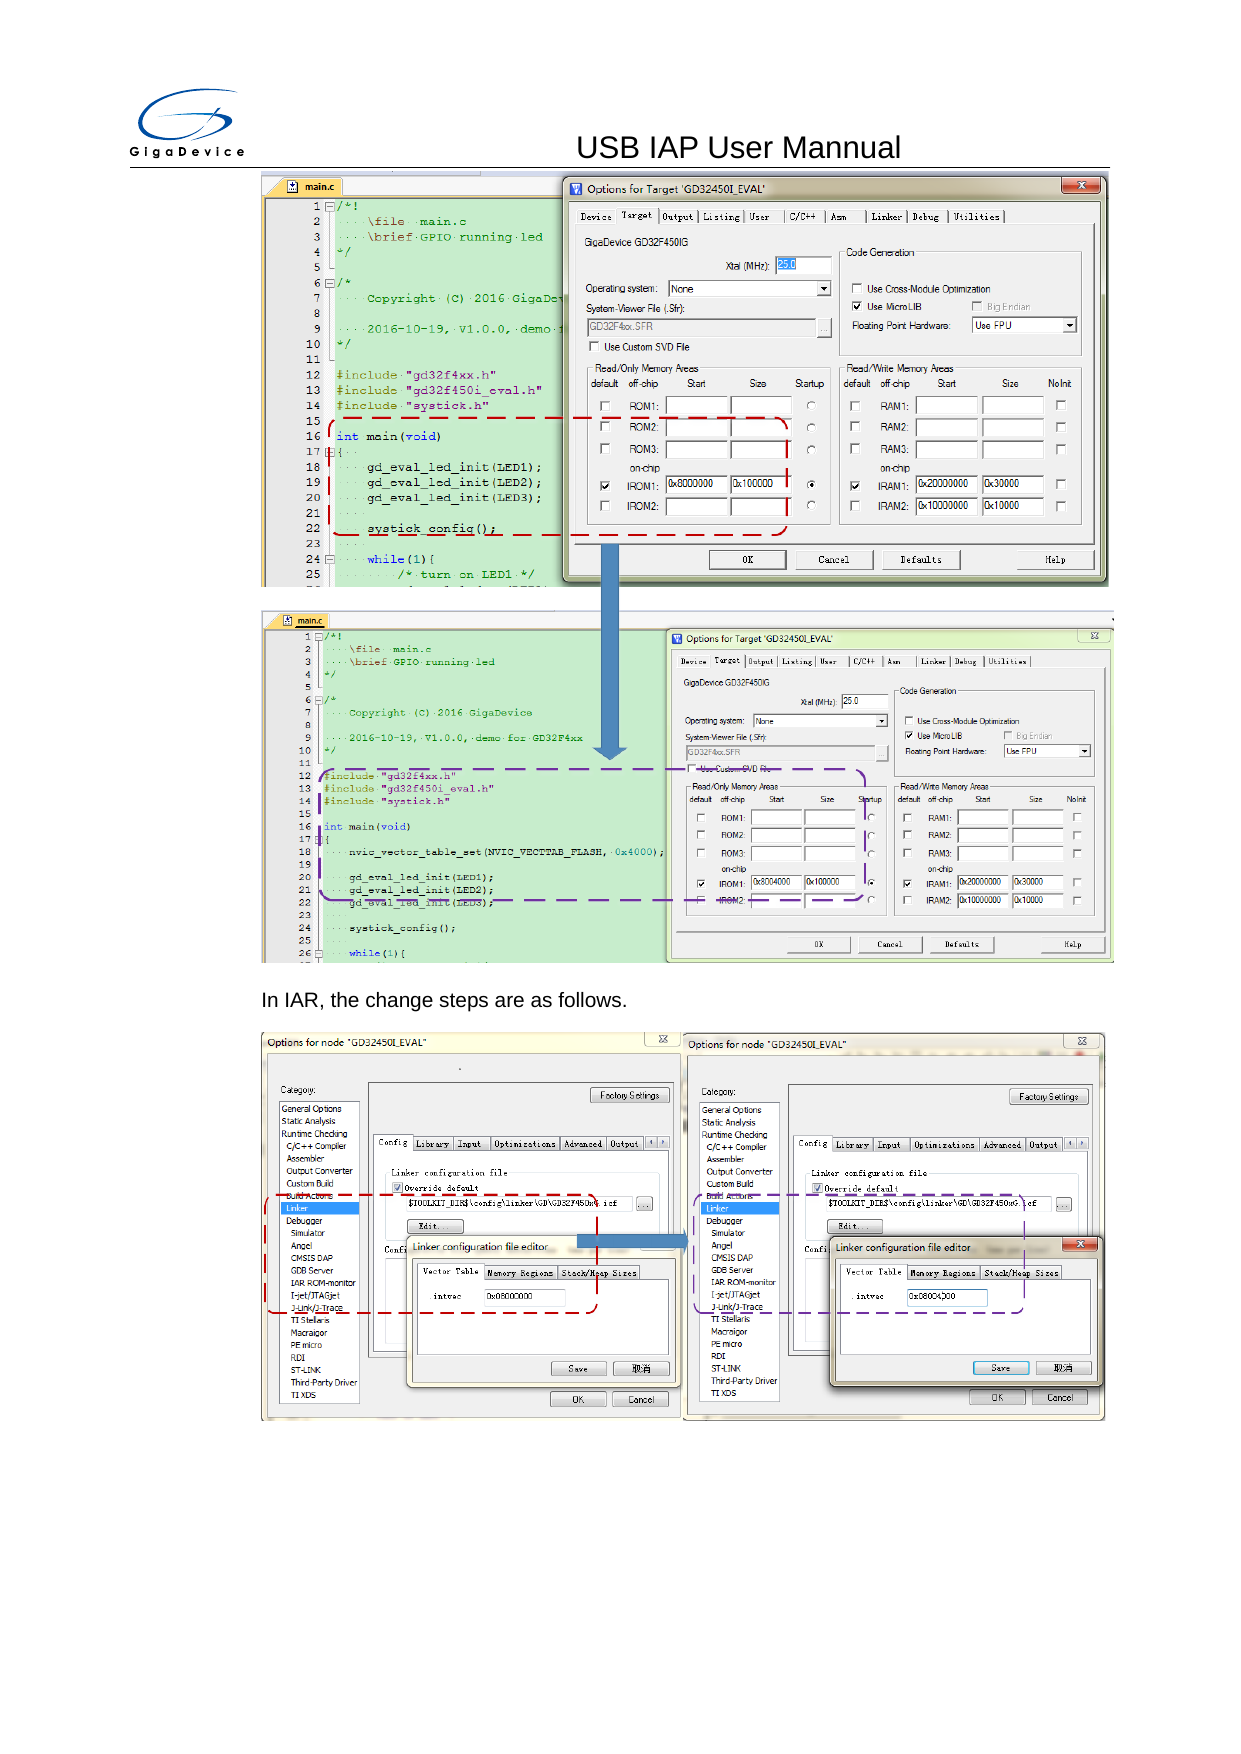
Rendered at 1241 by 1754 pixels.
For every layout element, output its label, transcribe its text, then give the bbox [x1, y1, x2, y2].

picture [261, 610, 1114, 963]
text In IAR, the change steps are as follows. [261, 984, 1110, 1016]
picture [261, 171, 1109, 587]
picture [261, 1032, 1106, 1421]
